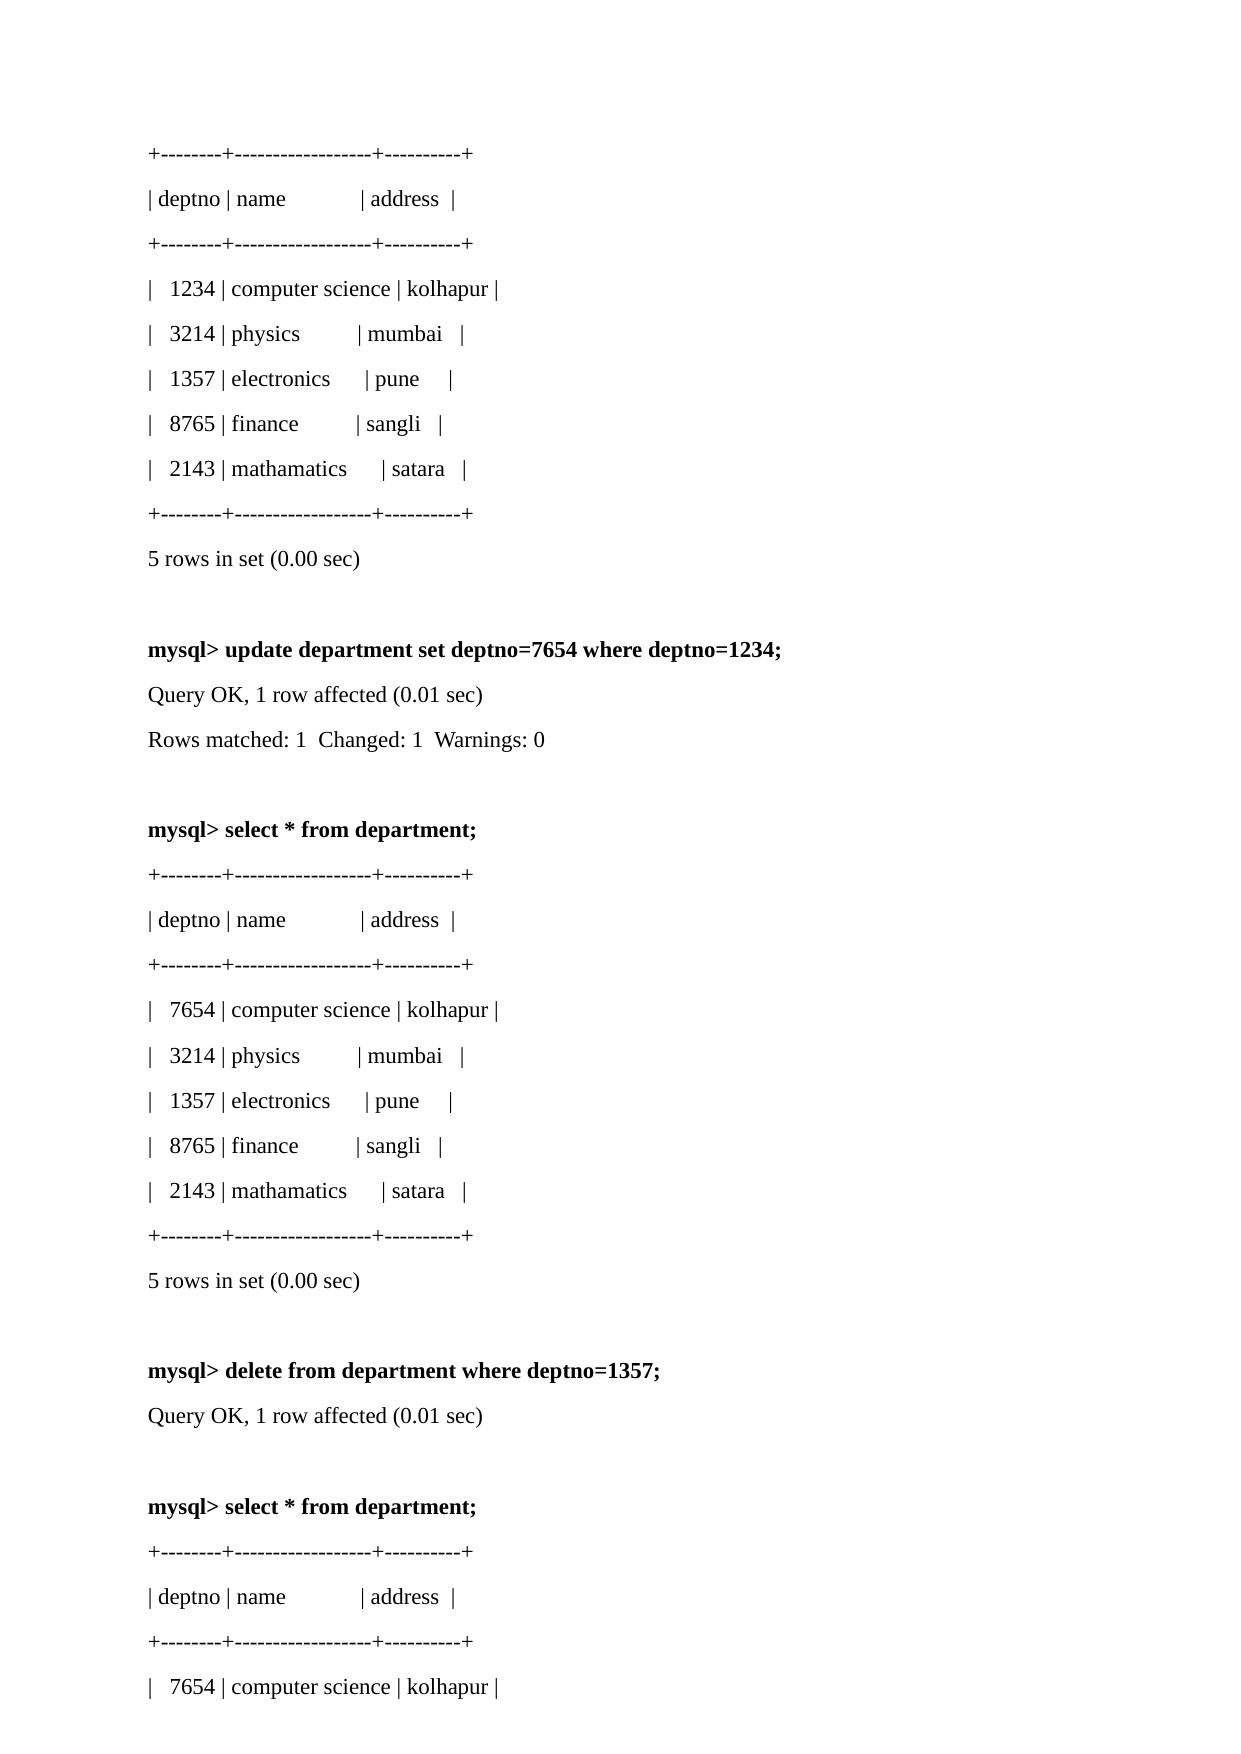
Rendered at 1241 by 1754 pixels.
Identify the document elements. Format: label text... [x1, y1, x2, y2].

text mysql> delete from department where deptno=1357; [148, 1357, 1093, 1384]
text mysql> select * from department; [148, 816, 1093, 842]
text 5 rows in set (0.00 sec) [148, 546, 1093, 572]
text | 1357 | electronics | pune | [148, 1087, 1093, 1113]
text +--------+------------------+----------+ [148, 861, 1093, 888]
text mysql> update department set deptno=7654 where deptno=1234; [148, 636, 1093, 662]
text | 8765 | finance | sangli | [148, 410, 1093, 437]
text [148, 1538, 1093, 1564]
text Query OK, 1 row affected (0.01 sec) [148, 1402, 1093, 1429]
text | deptno | name | address | [148, 1583, 1093, 1609]
text +--------+------------------+----------+ [148, 951, 1093, 978]
text Query OK, 1 row affected (0.01 sec) [148, 681, 1093, 707]
text | 1234 | computer science | kolhapur | [148, 275, 1093, 301]
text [148, 1628, 1093, 1654]
text +--------+------------------+----------+ [148, 139, 1093, 166]
text | 3214 | physics | mumbai | [148, 320, 1093, 346]
text | 2143 | mathamatics | satara | [148, 455, 1093, 482]
text | 3214 | physics | mumbai | [148, 1042, 1093, 1068]
text | 2143 | mathamatics | satara | [148, 1177, 1093, 1203]
text | 1357 | electronics | pune | [148, 365, 1093, 391]
text | 7654 | computer science | kolhapur | [148, 997, 1093, 1023]
text | 8765 | finance | sangli | [148, 1132, 1093, 1158]
text +--------+------------------+----------+ [148, 1222, 1093, 1248]
text +--------+------------------+----------+ [148, 500, 1093, 527]
text mysql> select * from department; [148, 1493, 1093, 1519]
text Rows matched: 1 Changed: 1 Warnings: 0 [148, 726, 1093, 752]
text | deptno | name | address | [148, 906, 1093, 933]
text 5 rows in set (0.00 sec) [148, 1267, 1093, 1293]
text +--------+------------------+----------+ [148, 230, 1093, 256]
text | 7654 | computer science | kolhapur | [148, 1673, 1093, 1699]
text | deptno | name | address | [148, 185, 1093, 211]
